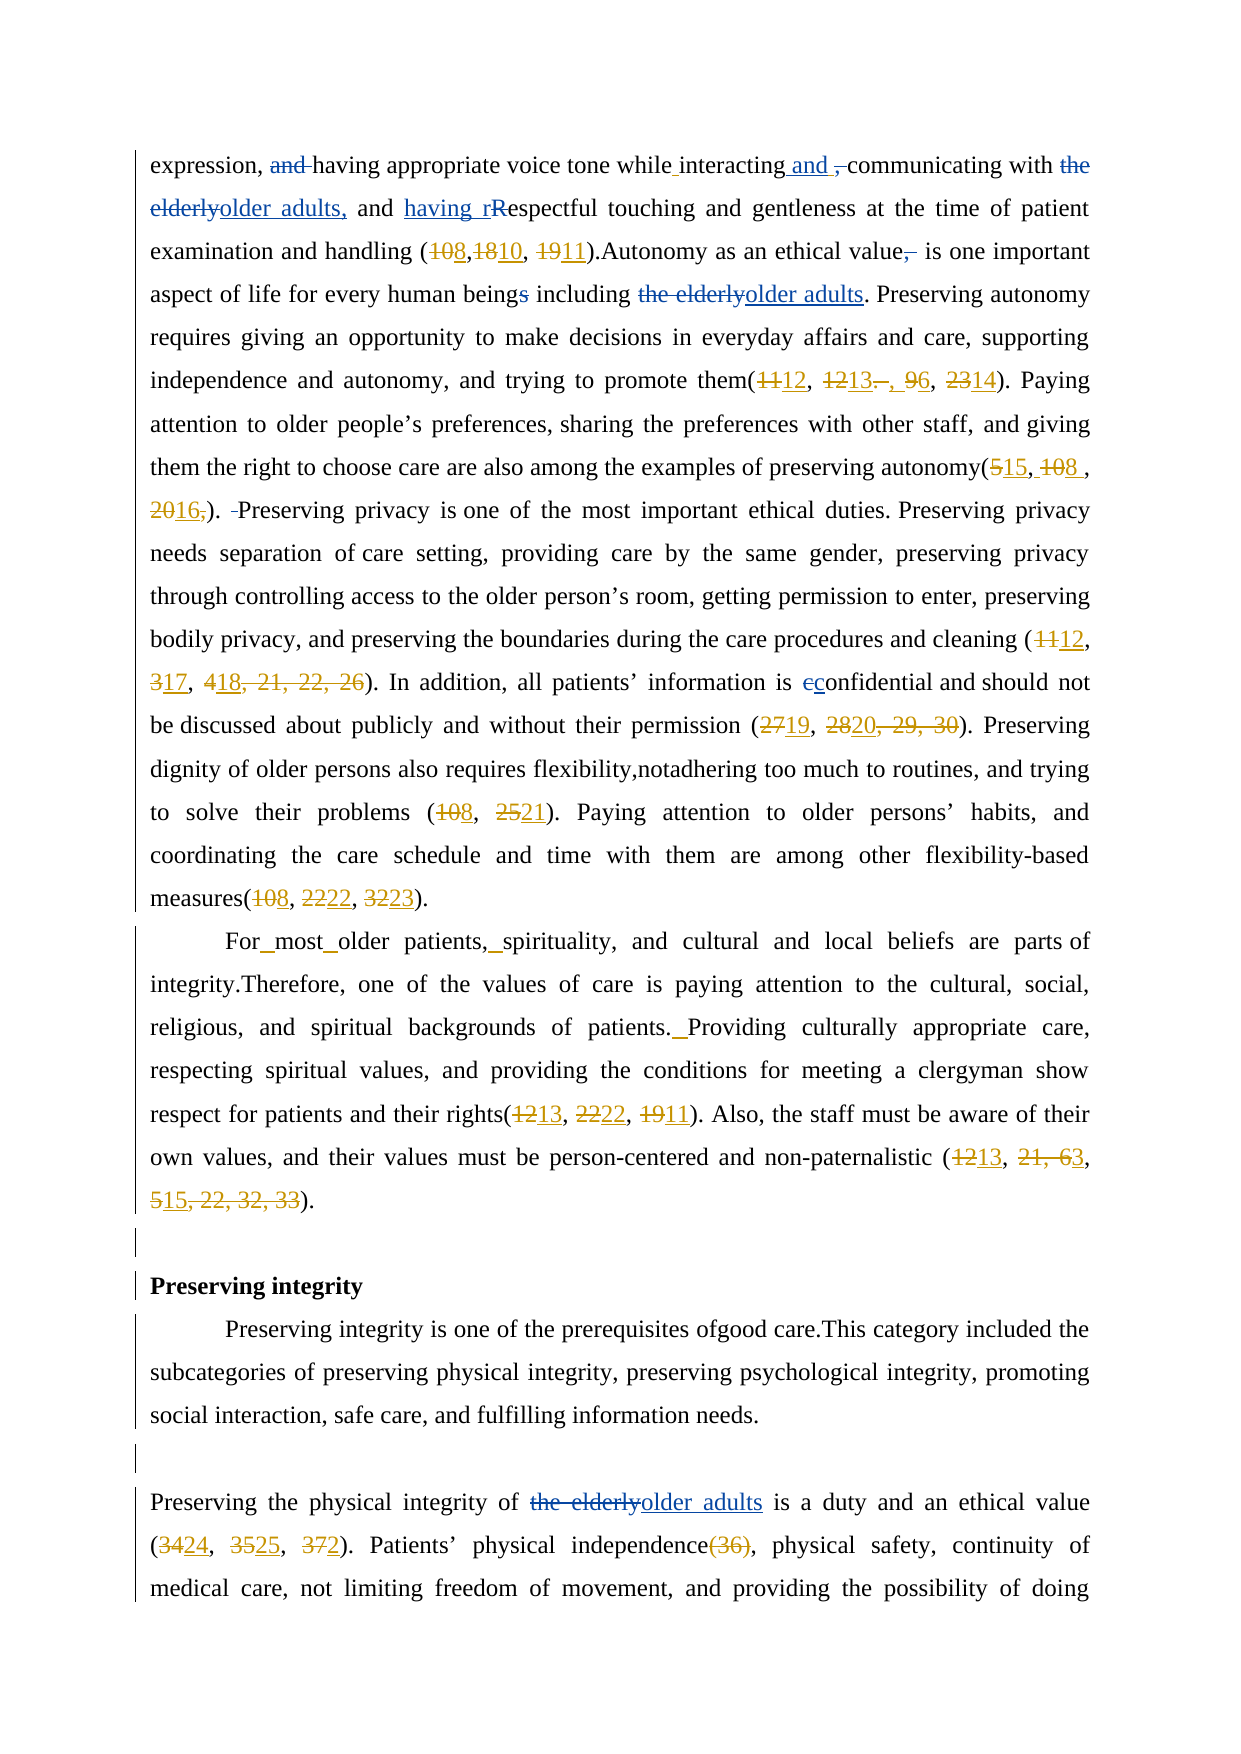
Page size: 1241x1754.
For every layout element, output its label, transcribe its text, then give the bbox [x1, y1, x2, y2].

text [150, 150, 1090, 912]
text Preserving integrity is one of the prerequisites ofgood care.This category included the subcategories of preserving physical integrity, preserving psychological integrity, promoting social interaction, safe care, and fulfilling information needs. [150, 1314, 1090, 1429]
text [150, 1487, 1090, 1602]
text Preserving integrity [150, 1271, 1090, 1300]
text Formostolder patients,spirituality, and cultural and local beliefs are parts of integrity.Therefore, one of the values of care is paying attention to the cultural, social, religious, and spiritual backgrounds of patients.Providing culturally appropriate care, respecting spiritual values, and providing the conditions for meeting a clergyman show respect for patients and their rights(, , ). Also, the staff must be aware of their own values, and their values must be person-centered and non-paternalistic (, , ). [150, 926, 1090, 1214]
